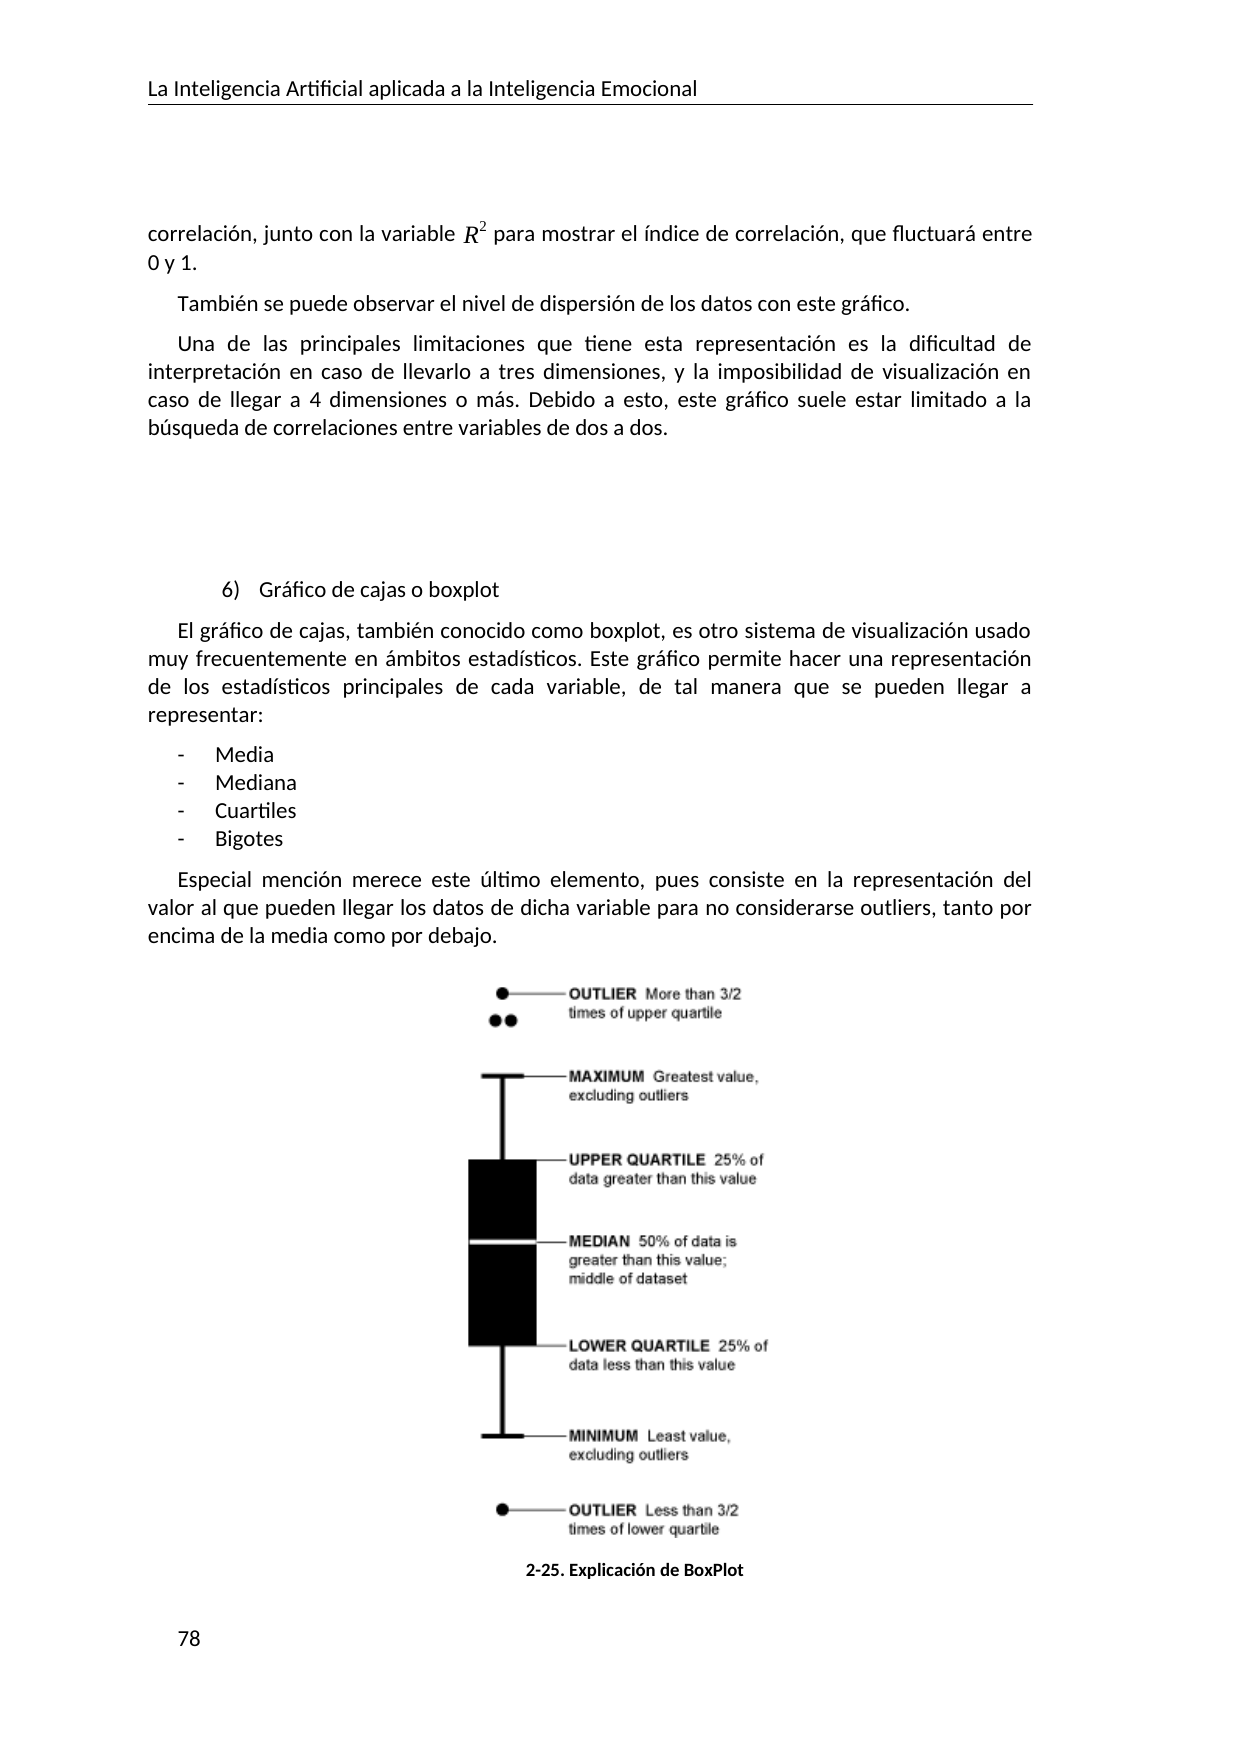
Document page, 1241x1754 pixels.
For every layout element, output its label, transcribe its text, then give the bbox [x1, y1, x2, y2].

text También se puede observar el nivel de dispersión de los datos con este gráfico. [148, 289, 1033, 317]
list Gráfico de cajas o boxplot [221, 575, 1033, 603]
text Una de las principales limitaciones que tiene esta representación es la dificultad de interpretación en caso de llevarlo a tres dimensiones, y la imposibilidad de visualización en caso de llegar a 4 dimensiones o más. Debido a esto, este gráfico suele estar limitado a la búsqueda de correlaciones entre variables de dos a dos. [148, 329, 1033, 441]
text Especial mención merece este último elemento, pues consiste en la representación del valor al que pueden llegar los datos de dicha variable para no considerarse outliers, tanto por encima de la media como por debajo. [148, 865, 1033, 949]
text El gráfico de cajas, también conocido como boxplot, es otro sistema de visualización usado muy frecuentemente en ámbitos estadísticos. Este gráfico permite hacer una representación de los estadísticos principales de cada variable, de tal manera que se pueden llegar a representar: [148, 616, 1033, 728]
list Media [177, 741, 1033, 768]
list Mediana [177, 768, 1033, 797]
picture [467, 986, 773, 1538]
list Cuartiles [177, 797, 1033, 824]
list Bigotes [177, 824, 1033, 853]
